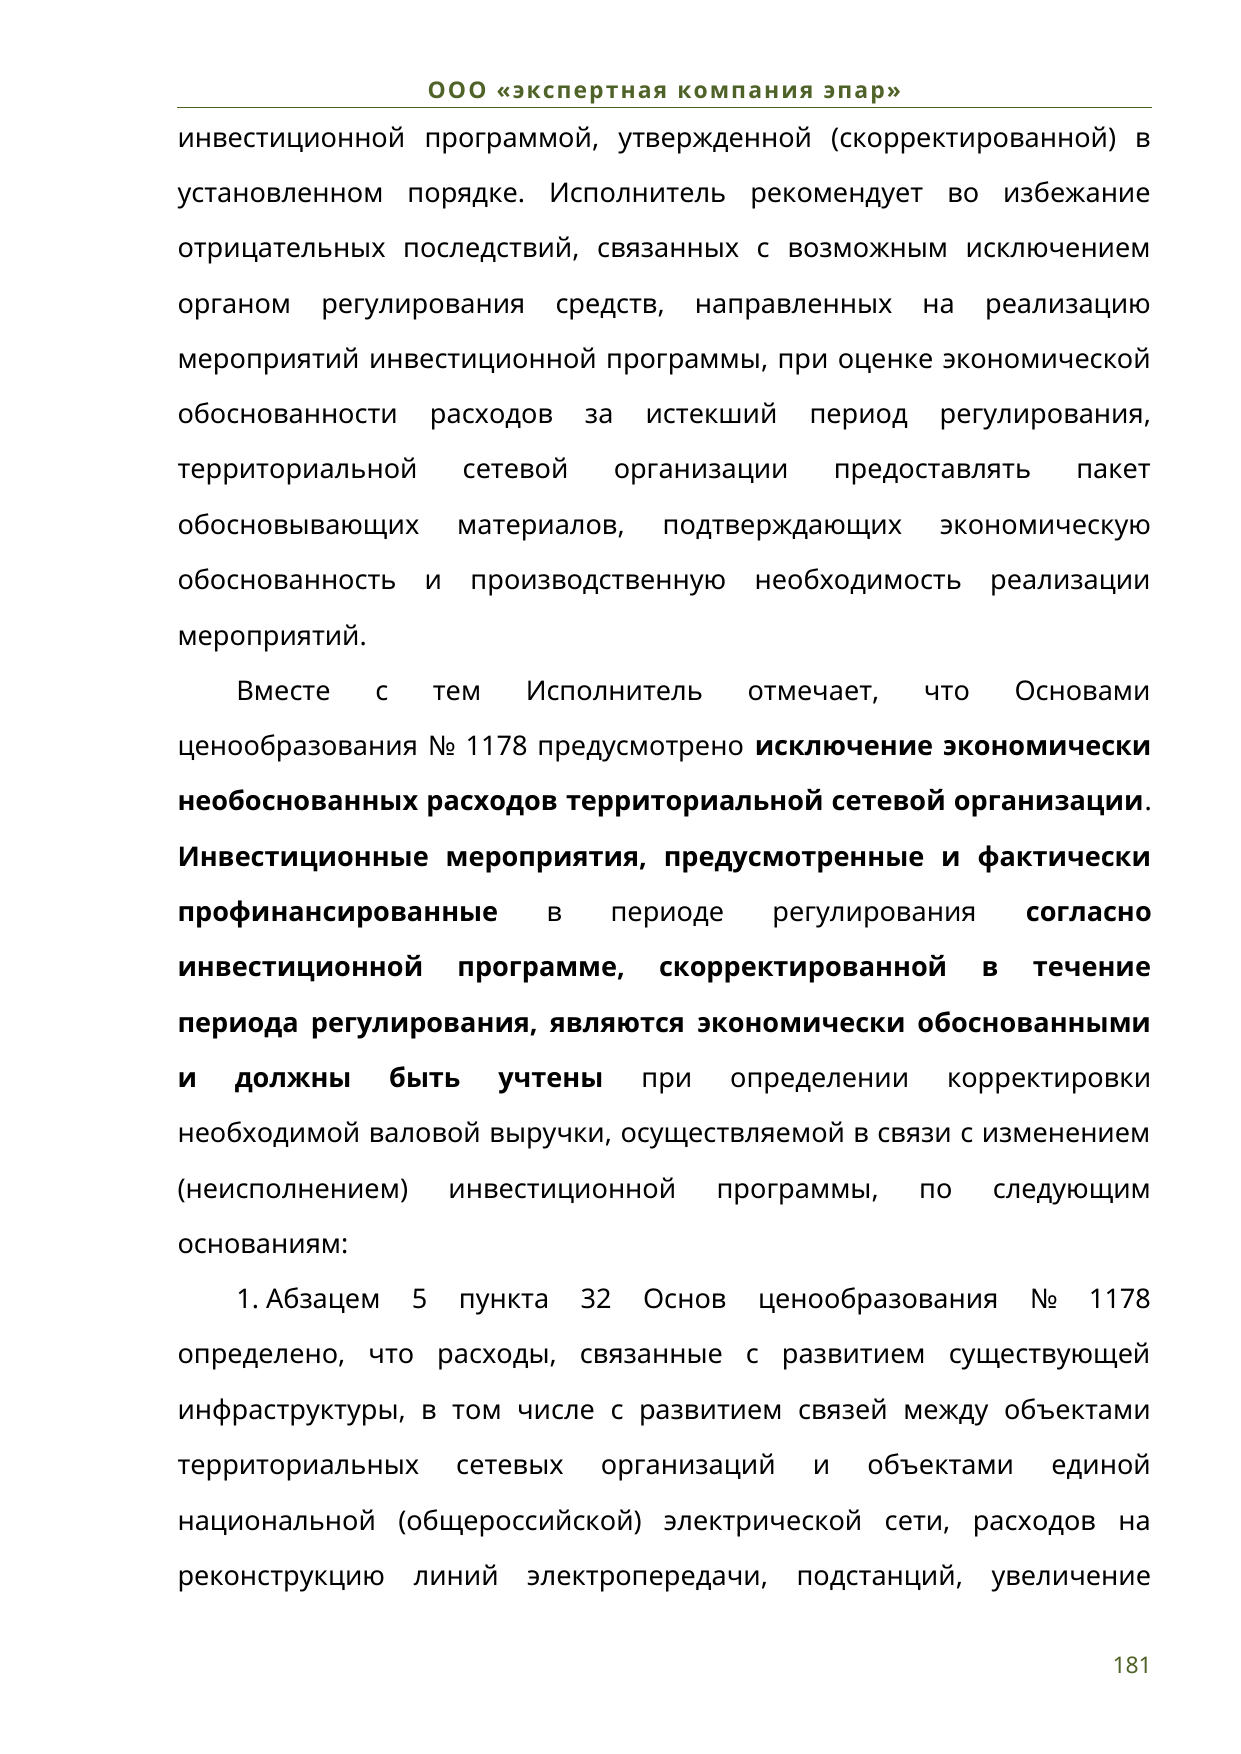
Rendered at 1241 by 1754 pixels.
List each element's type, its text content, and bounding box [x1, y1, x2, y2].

text Вместе с тем Исполнитель отмечает, что Основами ценообразования № 1178 предусмотрено исключение экономически необоснованных расходов территориальной сетевой организации. Инвестиционные мероприятия, предусмотренные и фактически профинансированные в периоде регулирования согласно инвестиционной программе, скорректированной в течение периода регулирования, являются экономически обоснованными и должны быть учтены при определении корректировки необходимой валовой выручки, осуществляемой в связи с изменением (неисполнением) инвестиционной программы, по следующим основаниям: [177, 671, 1152, 1261]
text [177, 118, 1152, 653]
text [177, 1280, 1152, 1593]
